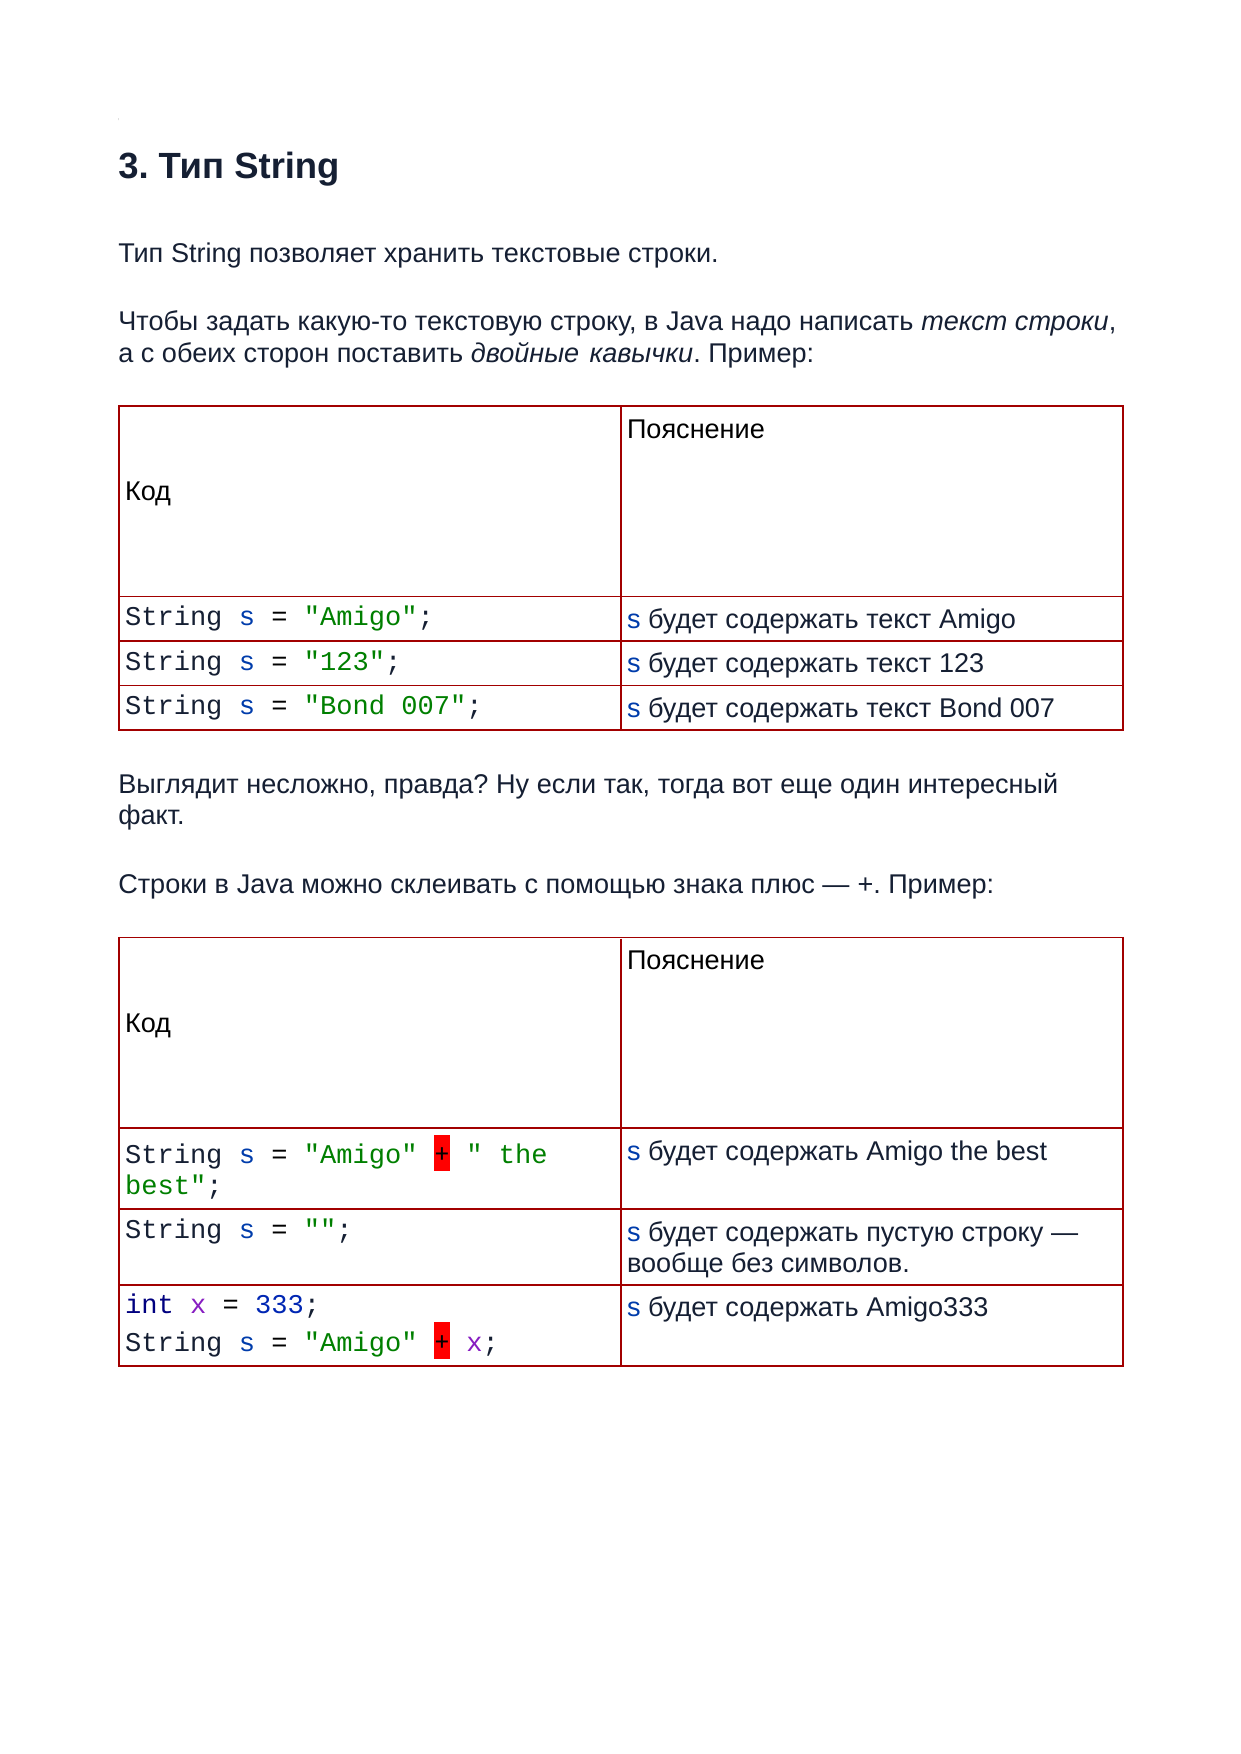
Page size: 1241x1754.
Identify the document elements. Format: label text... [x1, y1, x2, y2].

table_header Код [120, 938, 621, 1127]
table_header Пояснение [622, 407, 1122, 596]
table_cell String s = "123"; [120, 642, 620, 684]
table_cell int x = 333; String s = "Amigo" + x; [120, 1286, 620, 1365]
text Чтобы задать какую-то текстовую строку, в Java надо написать текст строки, а с обеих сторон поставить двойные кавычки. Пример: [118, 305, 1122, 368]
table_cell s будет содержать текст Bond 007 [622, 686, 1122, 729]
table_cell s будет содержать Amigo333 [622, 1286, 1122, 1365]
subtitle 3. Тип String [118, 144, 1122, 187]
table_header Код [120, 407, 620, 596]
text Выглядит несложно, правда? Ну если так, тогда вот еще один интересный факт. [118, 768, 1122, 831]
text Строки в Java можно склеивать с помощью знака плюс — +. Пример: [118, 868, 1122, 899]
text Тип String позволяет хранить текстовые строки. [118, 237, 1122, 268]
table_cell String s = "Amigo" + " the best"; [120, 1129, 620, 1208]
table_cell s будет содержать Amigo the best [622, 1129, 1122, 1208]
table_cell s будет содержать текст 123 [622, 642, 1122, 684]
table_cell s будет содержать текст Amigo [622, 597, 1122, 640]
table_cell String s = ""; [120, 1210, 620, 1284]
table_header Пояснение [622, 938, 1122, 1127]
table_cell String s = "Amigo"; [120, 597, 620, 640]
table_cell s будет содержать пустую строку — вообще без символов. [622, 1210, 1122, 1284]
table_cell String s = "Bond 007"; [120, 686, 620, 729]
